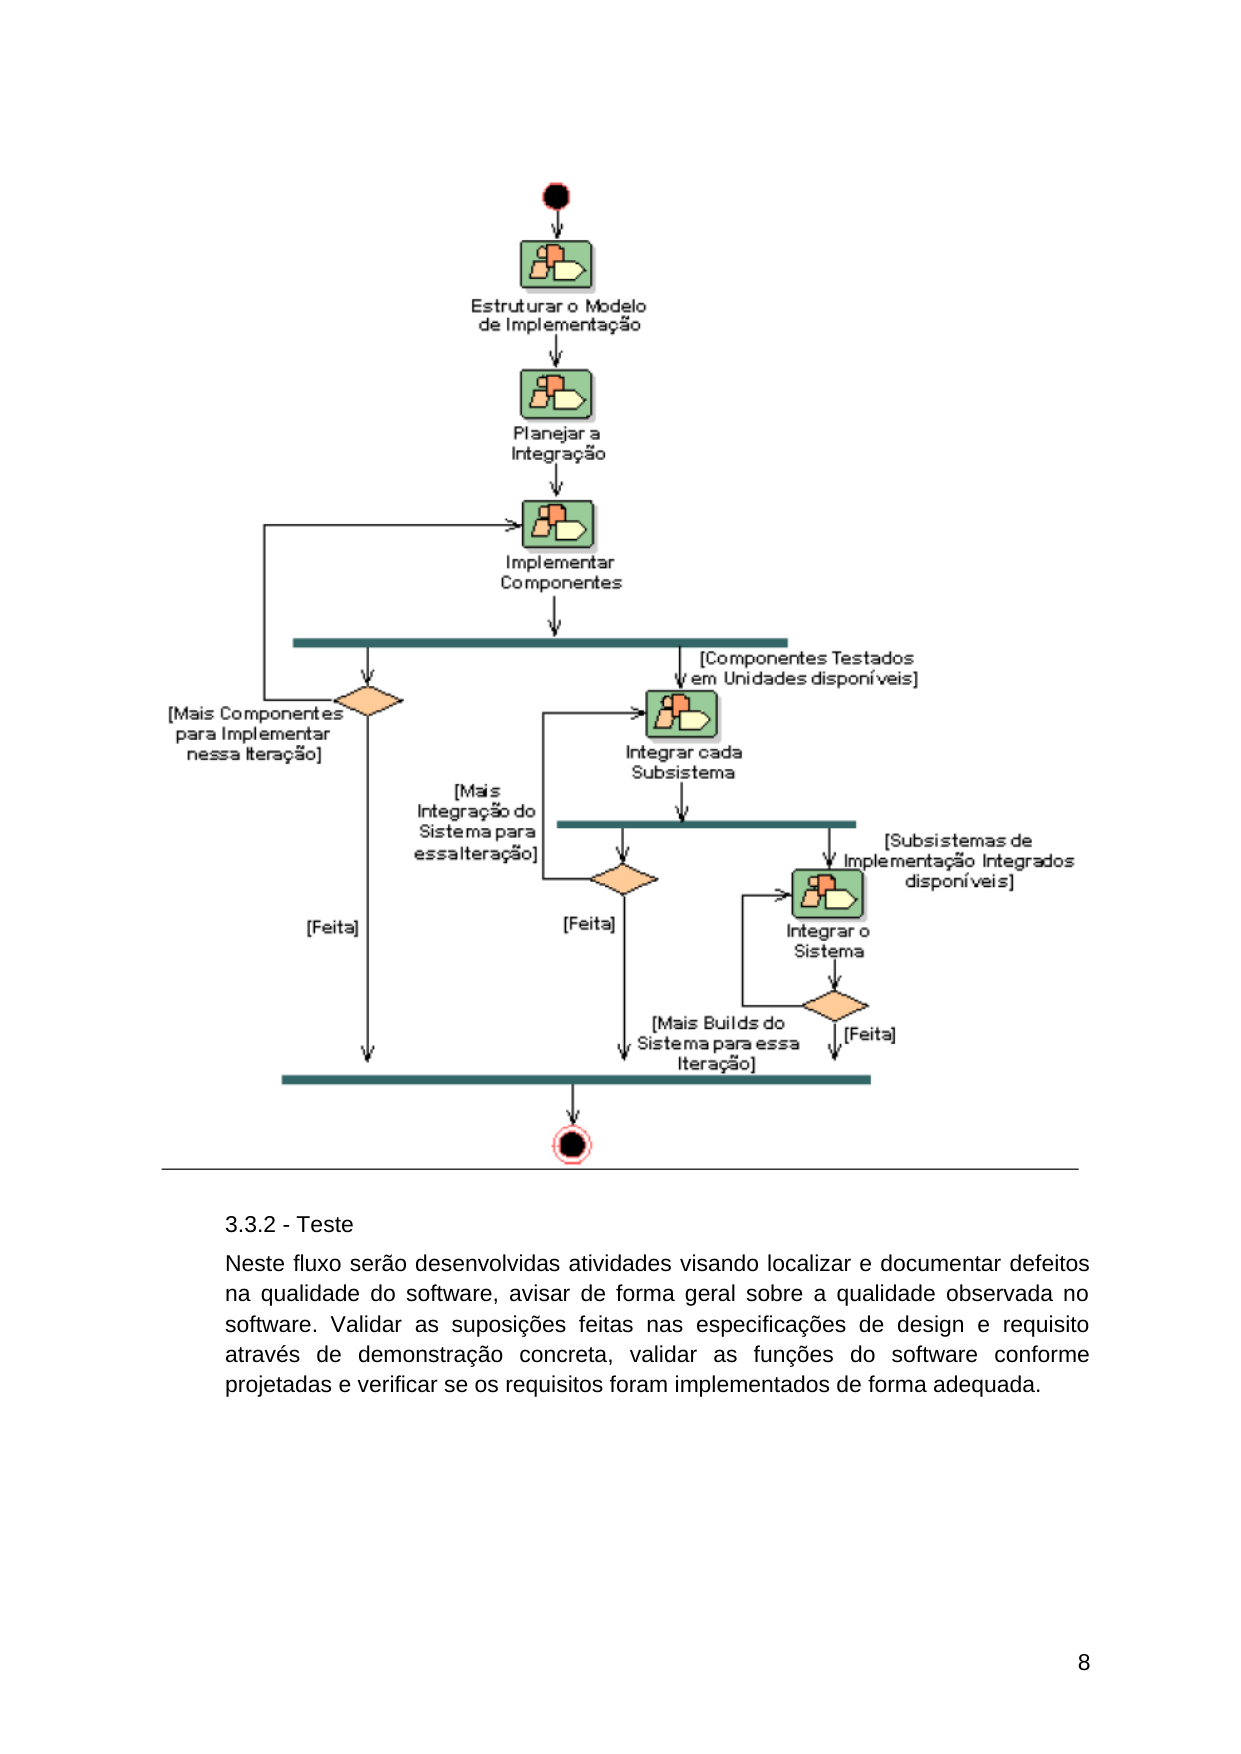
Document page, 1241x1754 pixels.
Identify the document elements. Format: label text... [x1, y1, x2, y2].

picture [161, 180, 1079, 1170]
text Neste fluxo serão desenvolvidas atividades visando localizar e documentar defeitos na qualidade do software, avisar de forma geral sobre a qualidade observada no software. Validar as suposições feitas nas especificações de design e requisito através de demonstração concreta, validar as funções do software conforme projetadas e verificar se os requisitos foram implementados de forma adequada. [225, 1250, 1090, 1397]
subtitle 3.3.2 - Teste [150, 1211, 1090, 1238]
